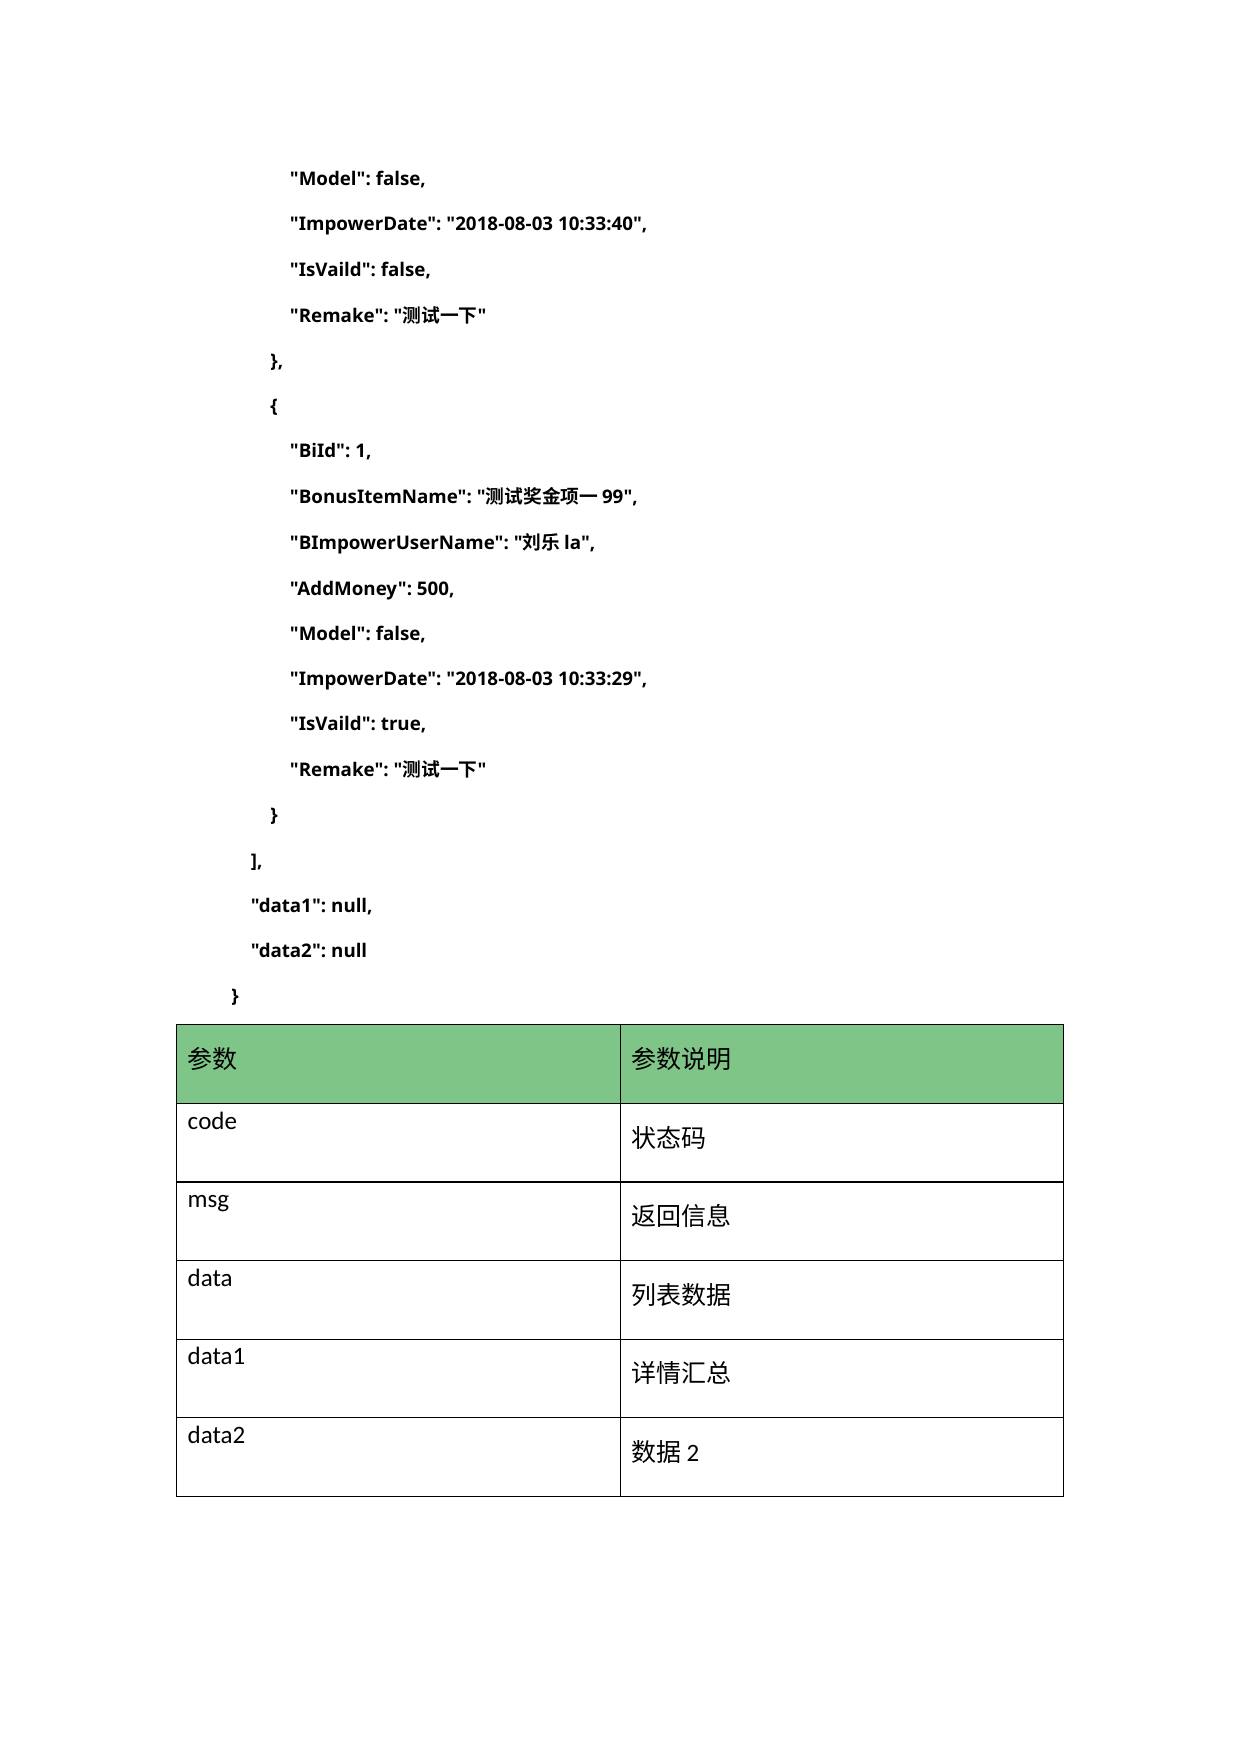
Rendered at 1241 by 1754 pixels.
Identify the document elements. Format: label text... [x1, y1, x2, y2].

text "BiId": 1, [187, 434, 1053, 467]
text ], [187, 843, 1053, 876]
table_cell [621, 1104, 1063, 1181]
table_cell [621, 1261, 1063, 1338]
text "IsVaild": false, [187, 252, 1053, 285]
text "data2": null [187, 934, 1053, 966]
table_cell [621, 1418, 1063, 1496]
text "ImpowerDate": "2018-08-03 10:33:29", [187, 662, 1053, 694]
text "Remake": "测试一下" [187, 752, 1053, 785]
text "ImpowerDate": "2018-08-03 10:33:40", [187, 207, 1053, 240]
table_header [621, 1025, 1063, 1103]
text "BonusItemName": "测试奖金项一99", [187, 479, 1053, 512]
text } [187, 979, 1053, 1012]
text "Model": false, [187, 617, 1053, 649]
text "Remake": "测试一下" [187, 298, 1053, 330]
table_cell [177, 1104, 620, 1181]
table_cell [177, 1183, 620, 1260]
text }, [187, 344, 1053, 376]
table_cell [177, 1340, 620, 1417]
text "IsVaild": true, [187, 707, 1053, 739]
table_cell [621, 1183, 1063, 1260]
text "data1": null, [187, 889, 1053, 921]
text "AddMoney": 500, [187, 571, 1053, 604]
text } [187, 798, 1053, 831]
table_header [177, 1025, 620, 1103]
text { [187, 389, 1053, 421]
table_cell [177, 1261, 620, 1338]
text "BImpowerUserName": "刘乐la", [187, 525, 1053, 558]
text "Model": false, [187, 162, 1053, 194]
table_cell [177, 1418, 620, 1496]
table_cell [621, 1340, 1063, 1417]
